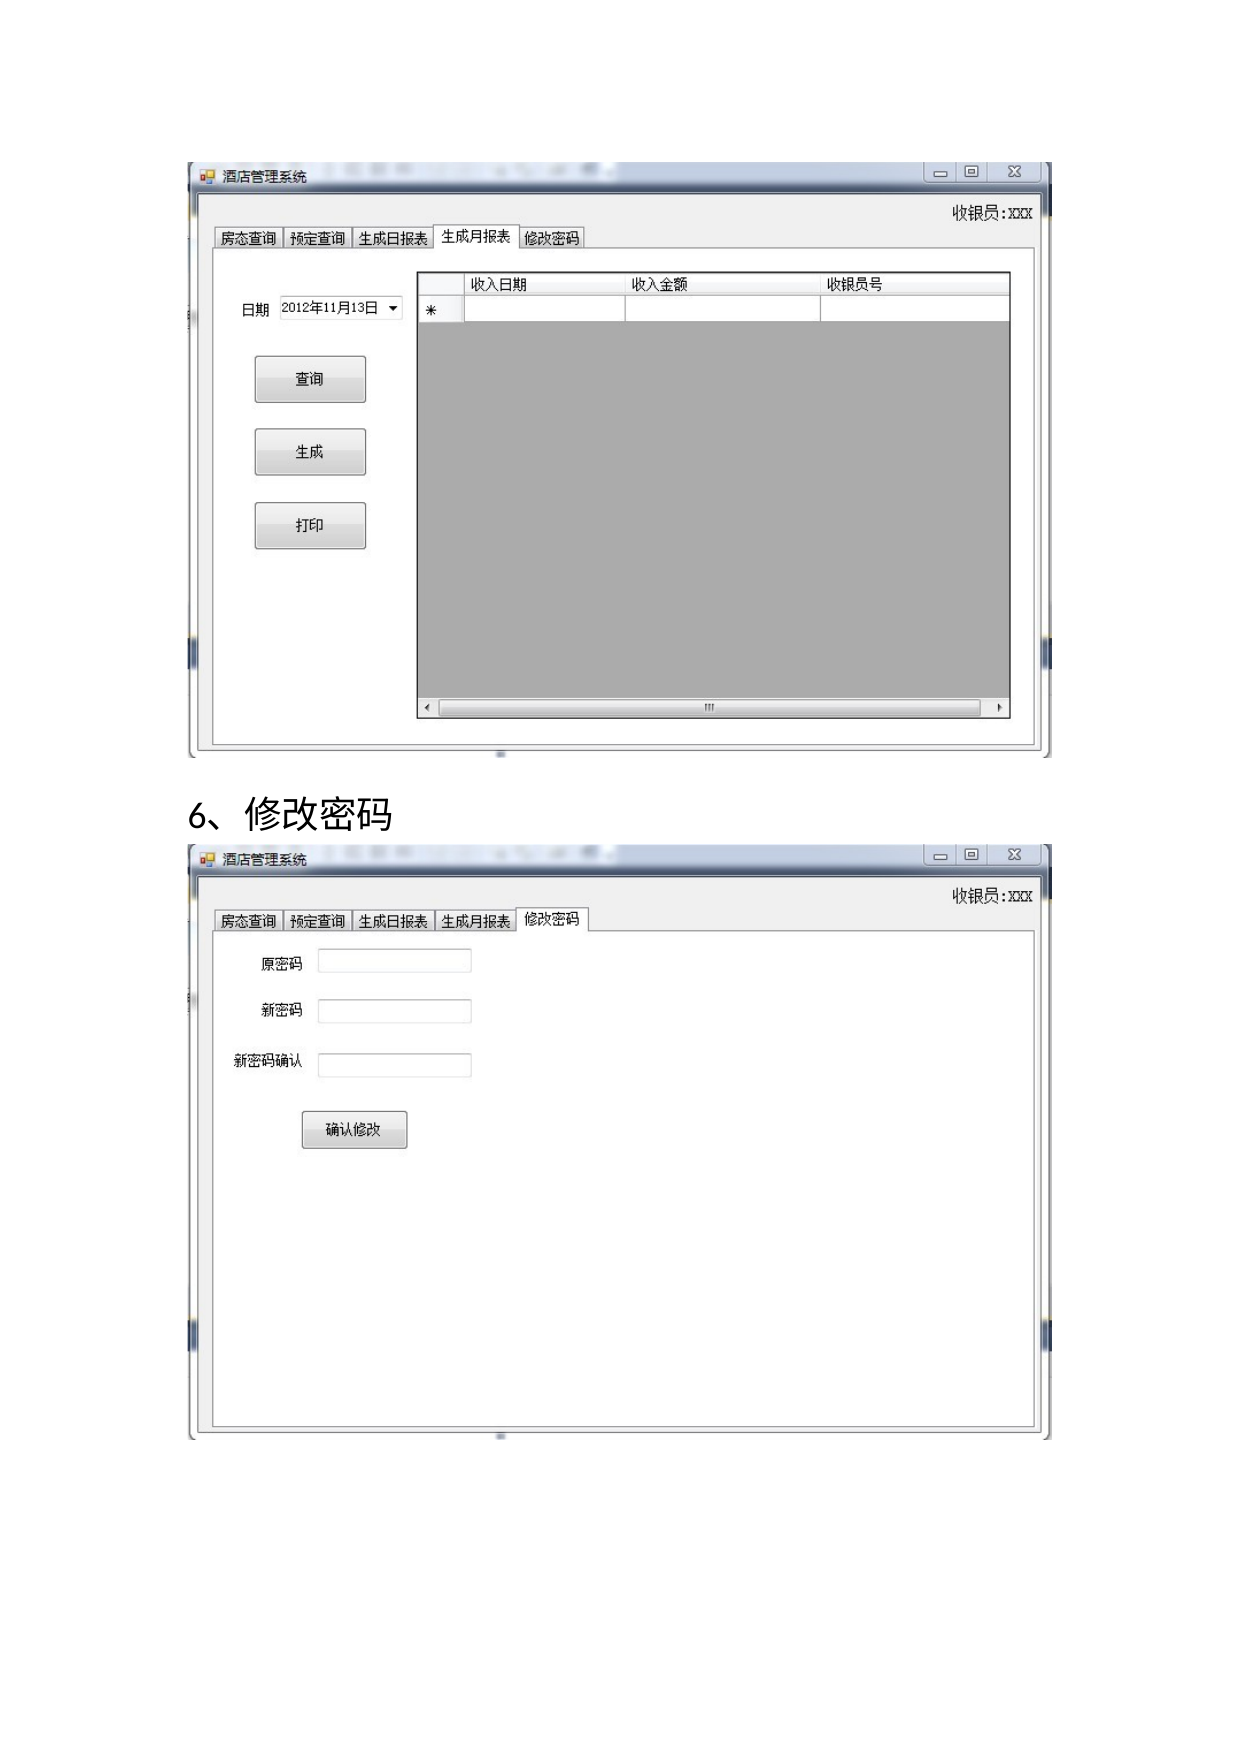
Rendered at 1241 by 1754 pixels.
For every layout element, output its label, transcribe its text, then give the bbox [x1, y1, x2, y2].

picture [187, 844, 1052, 1440]
text 6、修改密码 [187, 779, 1053, 844]
picture [187, 162, 1052, 758]
